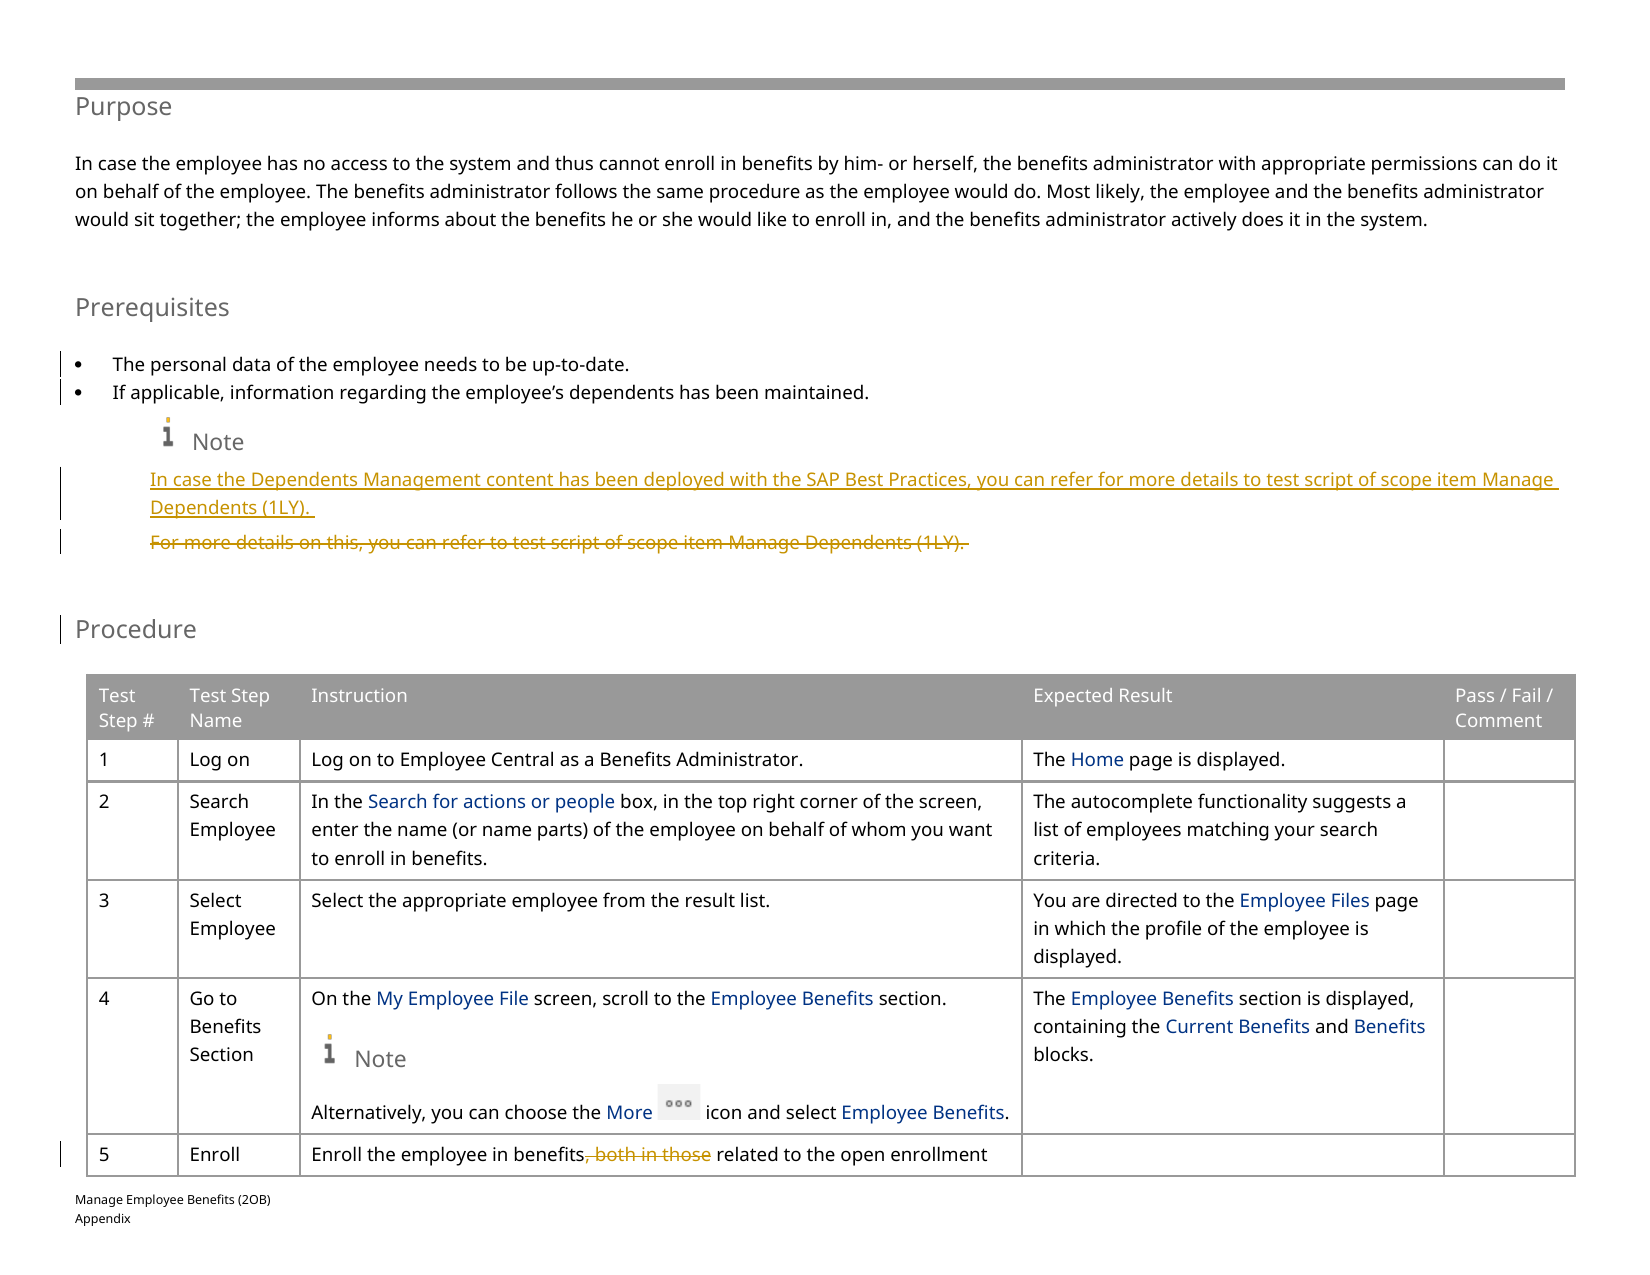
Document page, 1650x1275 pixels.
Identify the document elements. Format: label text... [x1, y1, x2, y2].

table_header Test Step Name [179, 676, 299, 738]
table_cell [1023, 1135, 1443, 1175]
title Procedure [75, 615, 1565, 644]
table_cell 4 [88, 979, 177, 1133]
table_header Expected Result [1023, 676, 1443, 738]
table_cell 2 [88, 783, 177, 879]
picture [657, 1084, 701, 1120]
table_cell Go to Benefits Section [179, 979, 299, 1133]
table_header Instruction [301, 676, 1021, 738]
text In case the employee has no access to the system and thus cannot enroll in benefits by him- or herself, the benefits administrator with appropriate permissions can do it on behalf of the employee. The benefits administrator follows the same procedure as the employee would do. Most likely, the employee and the benefits administrator would sit together; the employee informs about the benefits he or she would like to enroll in, and the benefits administrator actively does it in the system. [75, 151, 1565, 232]
table_cell Search Employee [179, 783, 299, 879]
table_cell On the My Employee File screen, scroll to the Employee Benefits section. Note Alternatively, you can choose the More icon and select Employee Benefits. [301, 979, 1021, 1133]
table_cell You are directed to the Employee Files page in which the profile of the employee is displayed. [1023, 881, 1443, 977]
picture [311, 1030, 349, 1068]
picture [150, 413, 187, 451]
table_cell Log on to Employee Central as a Benefits Administrator. [301, 740, 1021, 780]
title Purpose [75, 92, 1565, 121]
list The personal data of the employee needs to be up-to-date. [75, 351, 1565, 377]
table_cell 5 [88, 1135, 177, 1175]
table_cell The autocomplete functionality suggests a list of employees matching your search criteria. [1023, 783, 1443, 879]
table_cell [301, 1135, 1021, 1175]
table_cell [1445, 979, 1574, 1133]
table_cell The Employee Benefits section is displayed, containing the Current Benefits and Benefits blocks. [1023, 979, 1443, 1133]
table_cell Select Employee [179, 881, 299, 977]
table_cell 3 [88, 881, 177, 977]
table_cell [1445, 881, 1574, 977]
table_cell [1445, 1135, 1574, 1175]
table_header Pass / Fail / Comment [1445, 676, 1574, 738]
text Note [150, 413, 1565, 457]
table_cell The Home page is displayed. [1023, 740, 1443, 780]
table_cell In the Search for actions or people box, in the top right corner of the screen, enter the name (or name parts) of the employee on behalf of whom you want to enroll in benefits. [301, 783, 1021, 879]
table_cell 1 [88, 740, 177, 780]
list If applicable, information regarding the employee’s dependents has been maintained. [75, 379, 1565, 405]
table_cell Select the appropriate employee from the result list. [301, 881, 1021, 977]
table_cell Enroll Employee in Benefits [179, 1135, 299, 1175]
title Prerequisites [75, 293, 1565, 322]
table_cell [1445, 783, 1574, 879]
table_header Test Step # [88, 676, 177, 738]
table_cell Log on [179, 740, 299, 780]
table_cell [1445, 740, 1574, 780]
